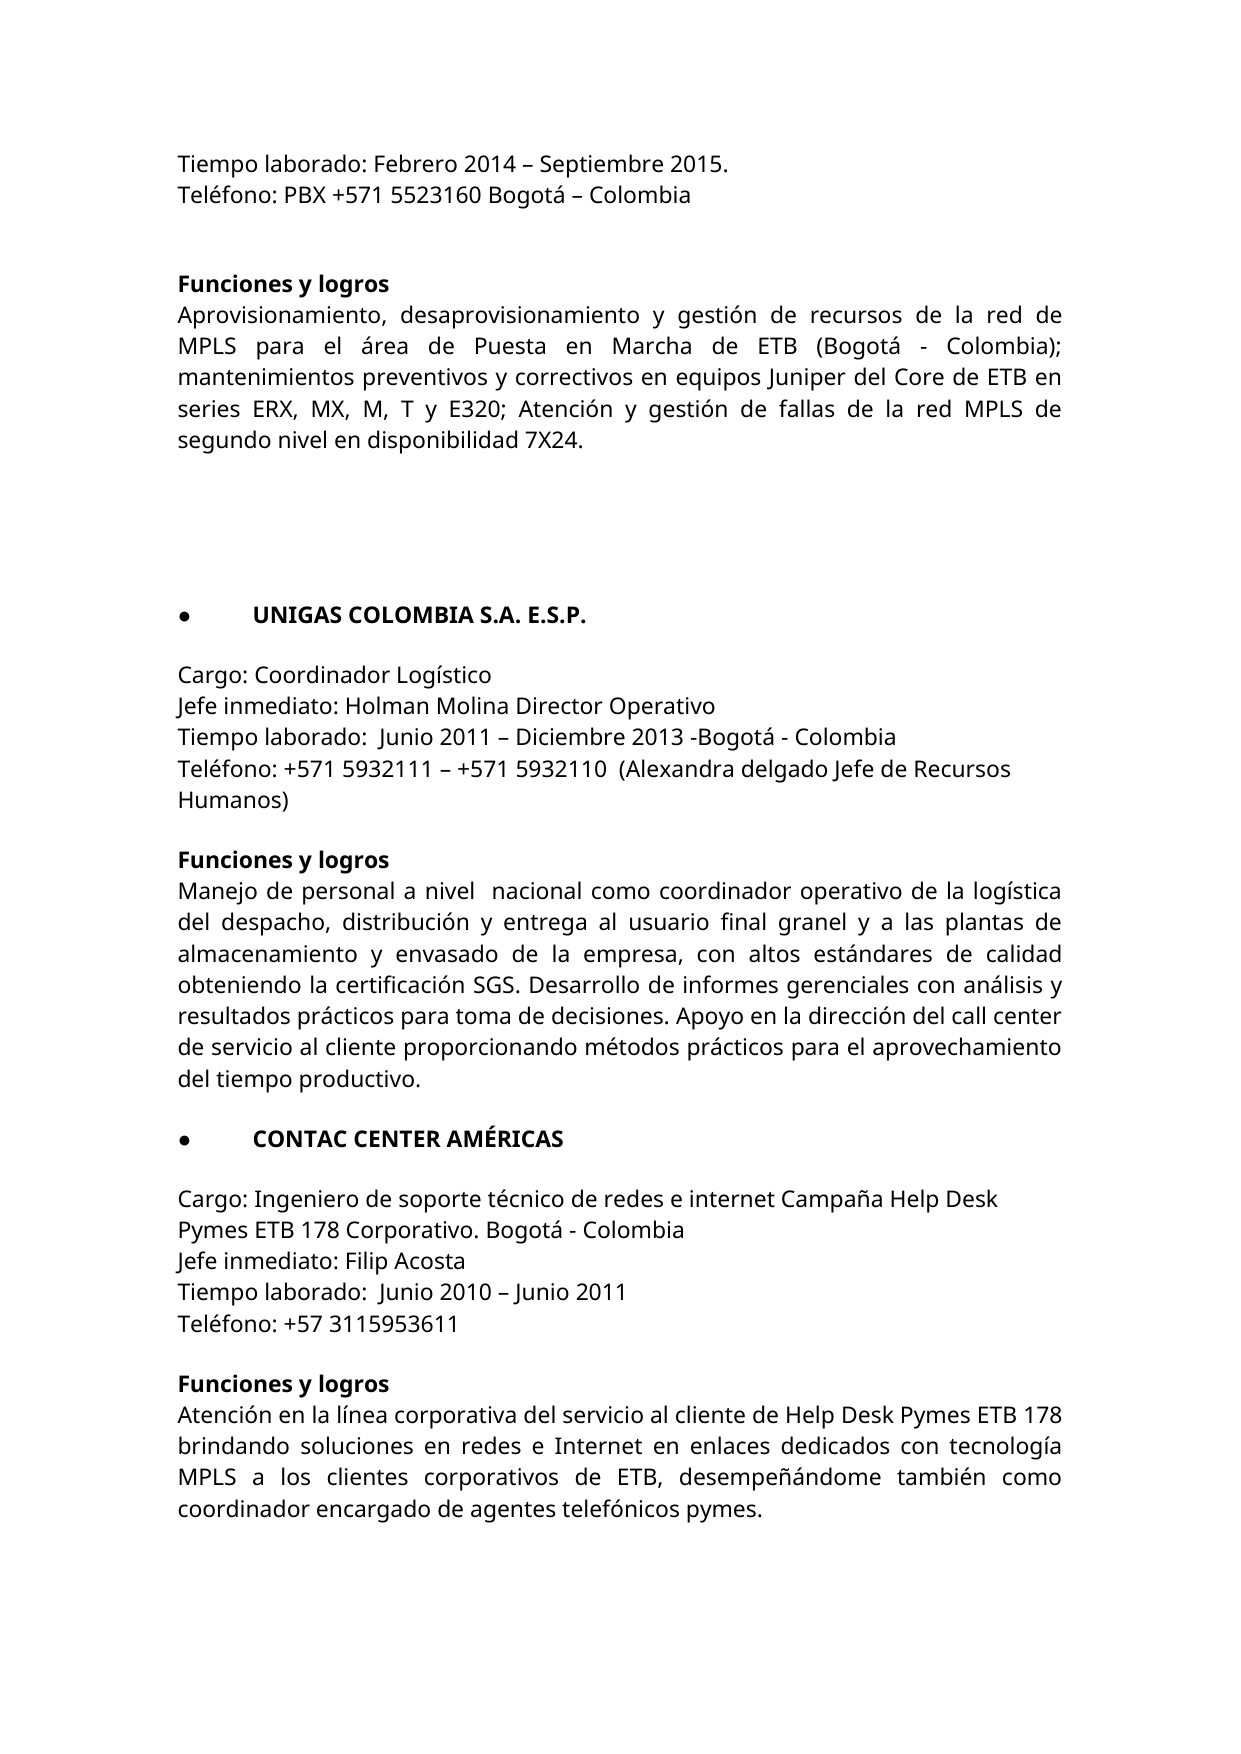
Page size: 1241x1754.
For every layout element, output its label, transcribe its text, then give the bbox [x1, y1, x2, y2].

list UNIGAS COLOMBIA S.A. E.S.P. [177, 599, 1063, 630]
text Jefe inmediato: Filip Acosta [177, 1245, 1063, 1276]
text Cargo: Ingeniero de soporte técnico de redes e internet Campaña Help Desk Pymes ETB 178 Corporativo. Bogotá - Colombia [177, 1183, 1063, 1245]
text Jefe inmediato: Holman Molina Director Operativo [177, 690, 1063, 721]
text Tiempo laborado: Junio 2010 – Junio 2011 Teléfono: +57 3115953611 [177, 1276, 1063, 1339]
text Manejo de personal a nivel nacional como coordinador operativo de la logística del despacho, distribución y entrega al usuario final granel y a las plantas de almacenamiento y envasado de la empresa, con altos estándares de calidad obteniendo la certificación SGS. Desarrollo de informes gerenciales con análisis y resultados prácticos para toma de decisiones. Apoyo en la dirección del call center de servicio al cliente proporcionando métodos prácticos para el aprovechamiento del tiempo productivo. [177, 875, 1063, 1094]
list CONTAC CENTER AMÉRICAS [177, 1123, 1063, 1154]
text Funciones y logros [177, 268, 1063, 299]
text Funciones y logros [177, 844, 1063, 875]
text Atención en la línea corporativa del servicio al cliente de Help Desk Pymes ETB 178 brindando soluciones en redes e Internet en enlaces dedicados con tecnología MPLS a los clientes corporativos de ETB, desempeñándome también como coordinador encargado de agentes telefónicos pymes. [177, 1399, 1063, 1524]
text Tiempo laborado: Febrero 2014 – Septiembre 2015. Teléfono: PBX +571 5523160 Bogotá – Colombia [177, 148, 1063, 210]
text Aprovisionamiento, desaprovisionamiento y gestión de recursos de la red de MPLS para el área de Puesta en Marcha de ETB (Bogotá - Colombia); mantenimientos preventivos y correctivos en equipos Juniper del Core de ETB en series ERX, MX, M, T y E320; Atención y gestión de fallas de la red MPLS de segundo nivel en disponibilidad 7X24. [177, 299, 1063, 455]
text Cargo: Coordinador Logístico [177, 659, 1063, 690]
text Tiempo laborado: Junio 2011 – Diciembre 2013 -Bogotá - Colombia Teléfono: +571 5932111 – +571 5932110 (Alexandra delgado Jefe de Recursos Humanos) [177, 721, 1063, 815]
text Funciones y logros [177, 1368, 1063, 1399]
